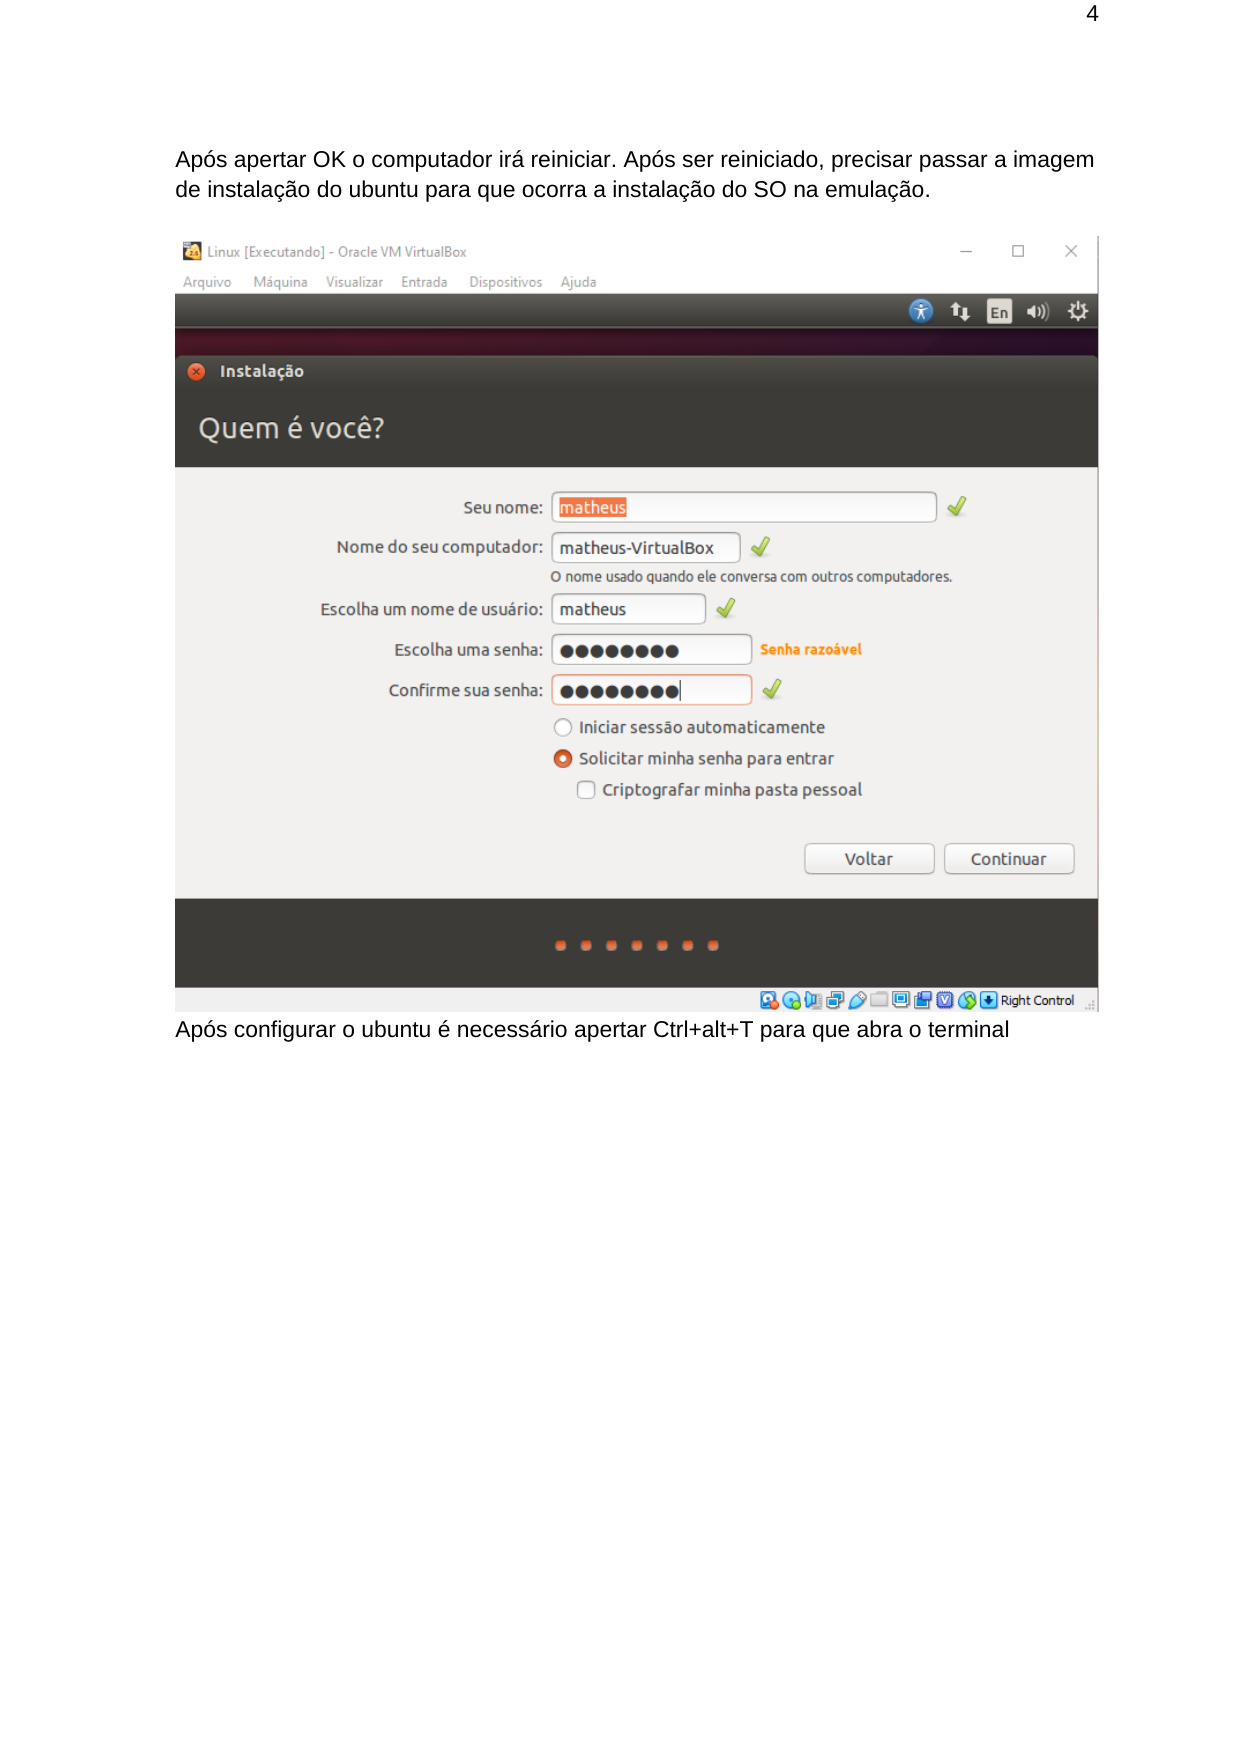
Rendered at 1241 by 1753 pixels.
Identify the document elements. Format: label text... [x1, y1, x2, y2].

text Após configurar o ubuntu é necessário apertar Ctrl+alt+T para que abra o terminal [175, 1016, 1098, 1042]
picture [175, 236, 1099, 1012]
text Após apertar OK o computador irá reiniciar. Após ser reiniciado, precisar passar a imagem de instalação do ubuntu para que ocorra a instalação do SO na emulação. [175, 146, 1098, 203]
